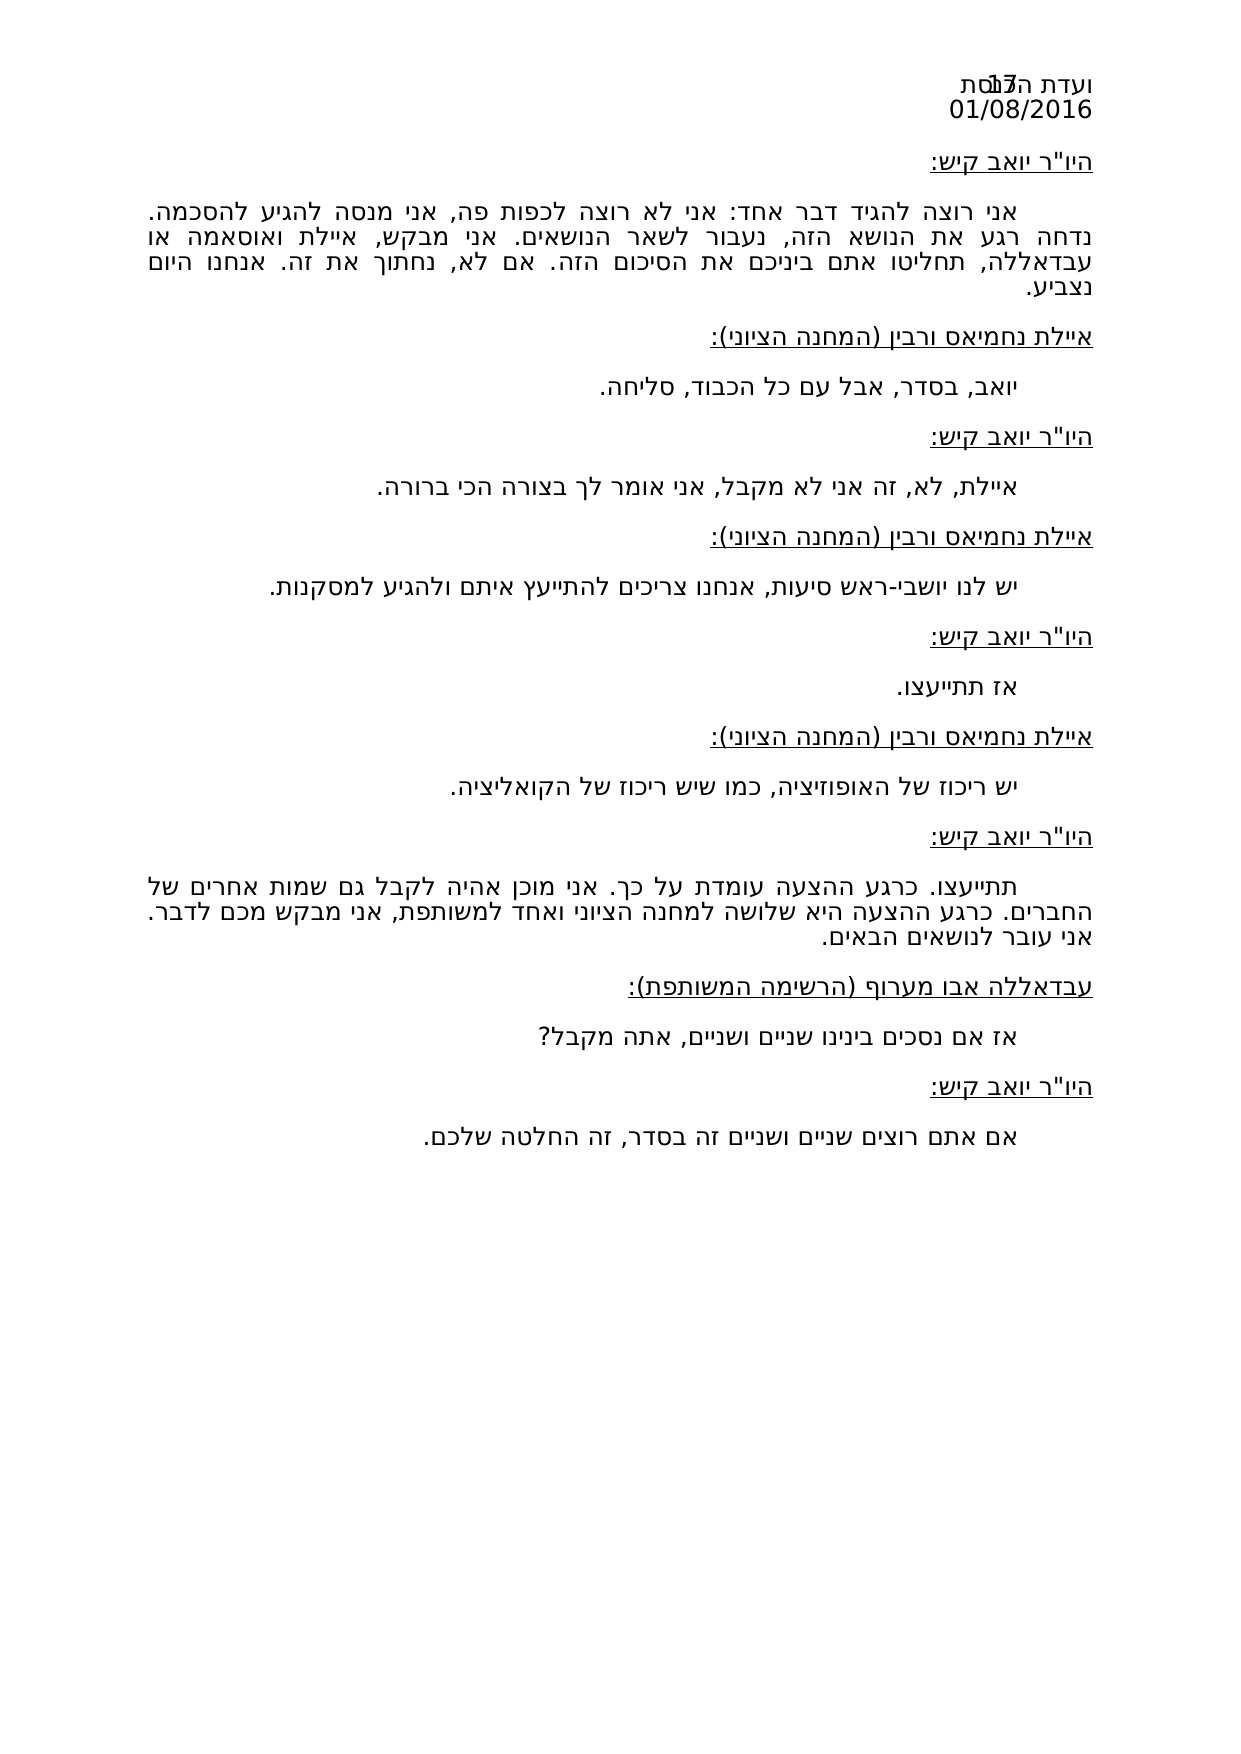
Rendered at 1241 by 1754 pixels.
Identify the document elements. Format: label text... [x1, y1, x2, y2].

text אז אם נסכים בינינו שניים ושניים, אתה מקבל? [147, 1025, 1093, 1050]
text יש ריכוז של האופוזיציה, כמו שיש ריכוז של הקואליציה. [147, 775, 1093, 800]
text היו"ר יואב קיש: [147, 625, 1093, 650]
text היו"ר יואב קיש: [147, 825, 1093, 850]
text איילת נחמיאס ורבין (המחנה הציוני): [147, 325, 1093, 350]
text היו"ר יואב קיש: [147, 150, 1093, 175]
text עבדאללה אבו מערוף (הרשימה המשותפת): [147, 975, 1093, 1000]
text היו"ר יואב קיש: [147, 1075, 1093, 1100]
text תתייעצו. כרגע ההצעה עומדת על כך. אני מוכן אהיה לקבל גם שמות אחרים של החברים. כרגע ההצעה היא שלושה למחנה הציוני ואחד למשותפת, אני מבקש מכם לדבר. אני עובר לנושאים הבאים. [147, 875, 1093, 950]
text יואב, בסדר, אבל עם כל הכבוד, סליחה. [147, 375, 1093, 400]
text היו"ר יואב קיש: [147, 425, 1093, 450]
text איילת נחמיאס ורבין (המחנה הציוני): [147, 725, 1093, 750]
text איילת, לא, זה אני לא מקבל, אני אומר לך בצורה הכי ברורה. [147, 475, 1093, 500]
text אם אתם רוצים שניים ושניים זה בסדר, זה החלטה שלכם. [147, 1125, 1093, 1150]
text אז תתייעצו. [147, 675, 1093, 700]
text אני רוצה להגיד דבר אחד: אני לא רוצה לכפות פה, אני מנסה להגיע להסכמה. נדחה רגע את הנושא הזה, נעבור לשאר הנושאים. אני מבקש, איילת ואוסאמה או עבדאללה, תחליטו אתם ביניכם את הסיכום הזה. אם לא, נחתוך את זה. אנחנו היום נצביע. [147, 200, 1093, 300]
text יש לנו יושבי-ראש סיעות, אנחנו צריכים להתייעץ איתם ולהגיע למסקנות. [147, 575, 1093, 600]
text איילת נחמיאס ורבין (המחנה הציוני): [147, 525, 1093, 550]
